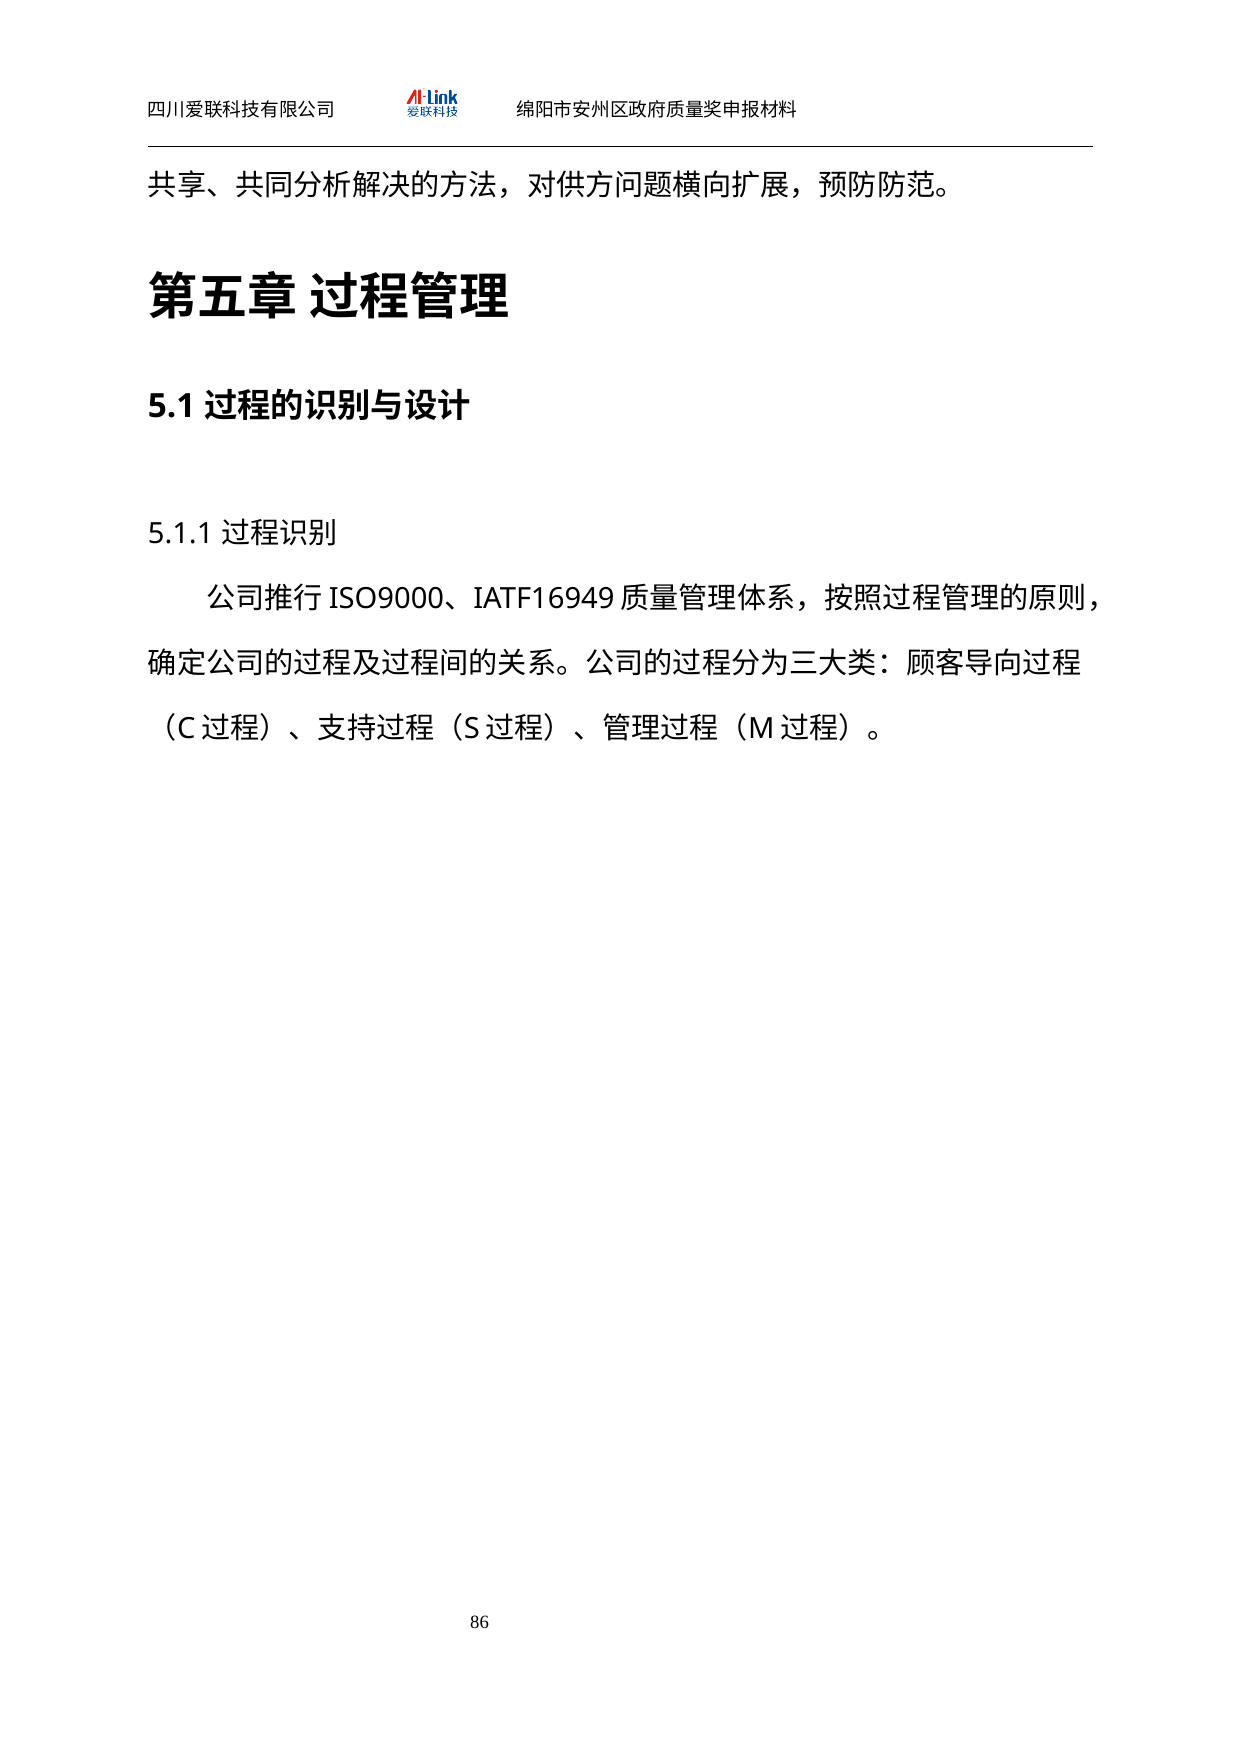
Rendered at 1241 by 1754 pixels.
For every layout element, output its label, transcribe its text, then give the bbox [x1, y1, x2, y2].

picture [406, 88, 458, 117]
subtitle 5.1 过程的识别与设计 [148, 371, 1093, 436]
text 5.1.1 过程识别 [148, 498, 1093, 563]
text 公司推行ISO9000、IATF16949质量管理体系，按照过程管理的原则，确定公司的过程及过程间的关系。公司的过程分为三大类：顾客导向过程（C过程）、支持过程（S过程）、管理过程（M过程）。 [148, 563, 1093, 758]
subtitle 第五章 过程管理 [148, 244, 1093, 342]
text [148, 150, 1093, 215]
